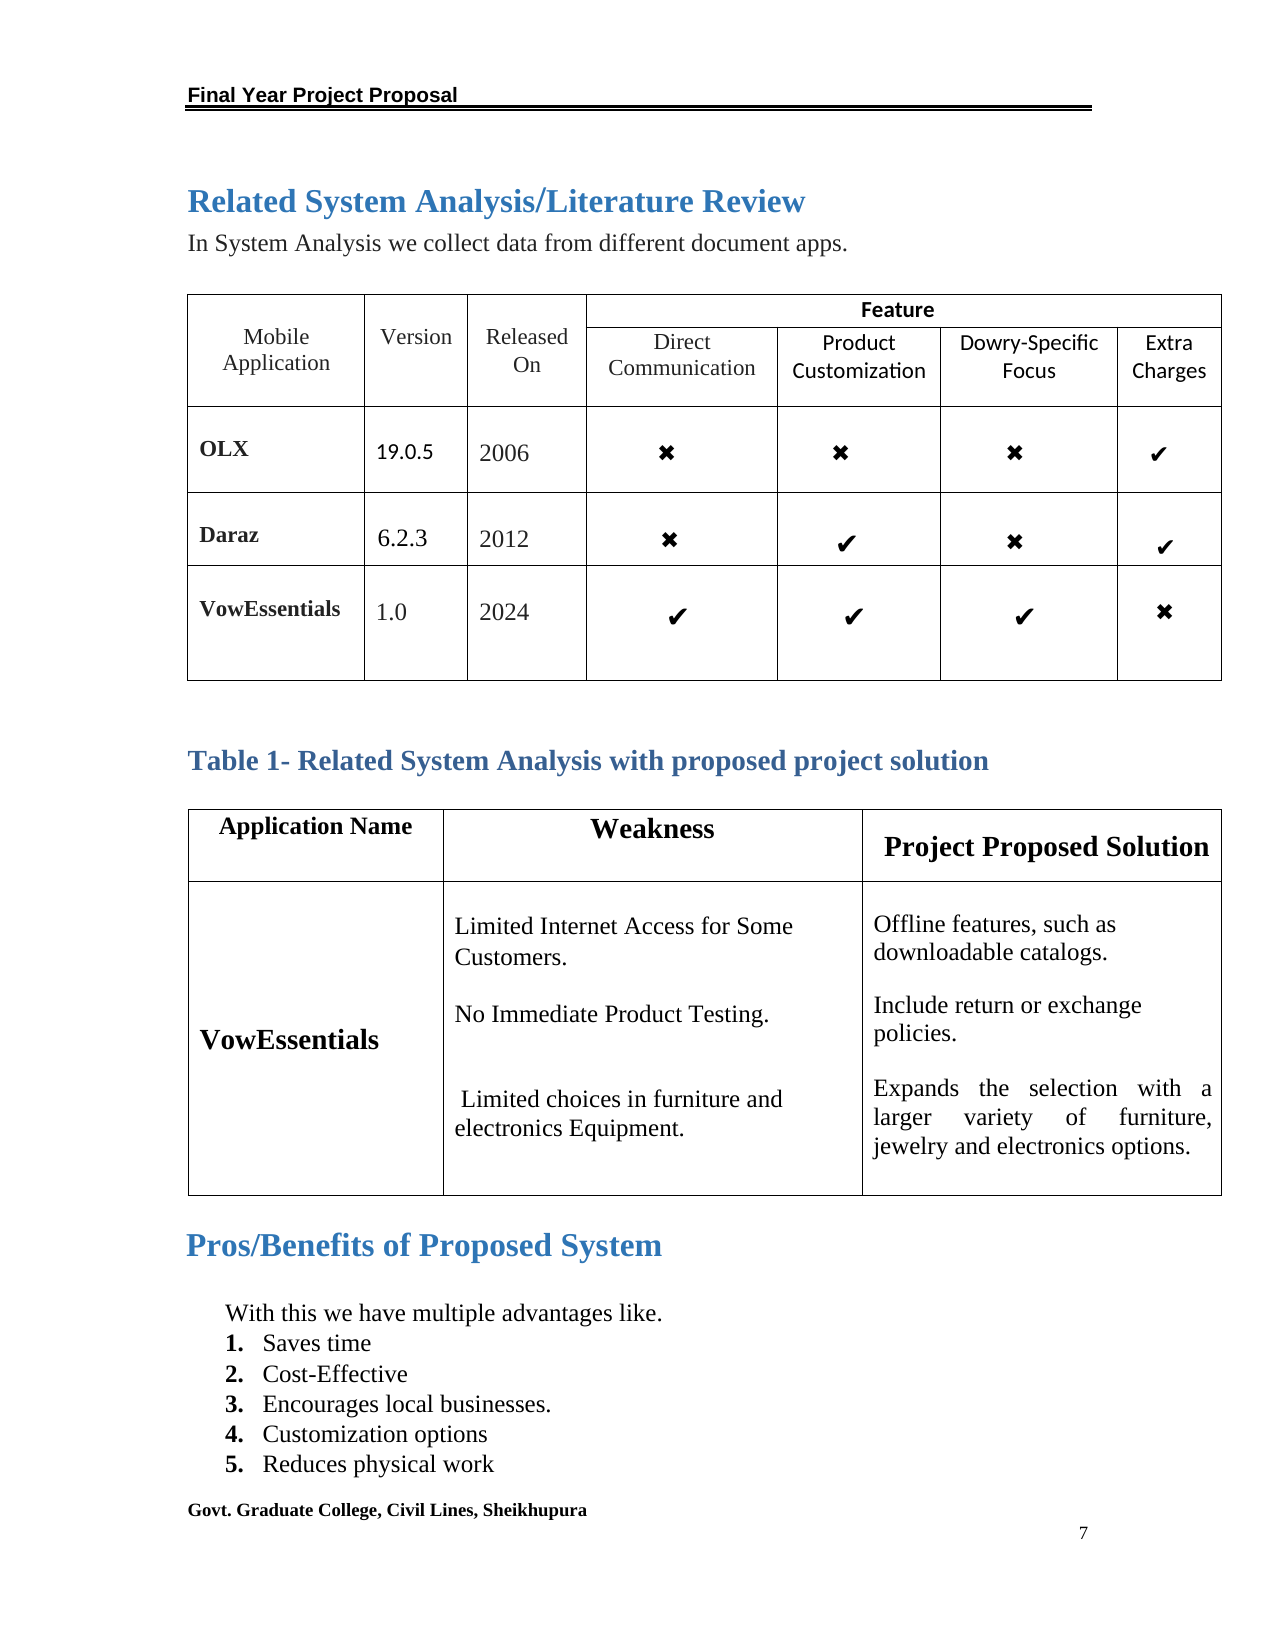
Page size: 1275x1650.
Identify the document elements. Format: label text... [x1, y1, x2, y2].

table_cell ✔ [778, 566, 940, 679]
list Cost-Effective [225, 1359, 1088, 1387]
table_cell [365, 493, 467, 565]
text In System Analysis we collect data from different document apps. [187, 228, 1088, 256]
table_cell ✖ [1118, 566, 1221, 679]
table_cell ✖ [941, 493, 1117, 565]
table_cell ✔ [1118, 493, 1221, 565]
list Customization options [225, 1419, 1088, 1448]
table_cell Dowry-Specific Focus [941, 328, 1117, 406]
text With this we have multiple advantages like. [225, 1298, 1088, 1327]
table_header Application Name [189, 810, 443, 881]
table_cell Direct Communication [587, 328, 777, 406]
table_cell ✔ [778, 493, 940, 565]
table_cell ✔ [1118, 407, 1221, 492]
table_cell Product Customization [778, 328, 940, 406]
table_cell 2012 [468, 493, 586, 565]
table_cell 1.0 [365, 566, 467, 679]
list Reduces physical work [225, 1449, 1088, 1478]
table_header Project Proposed Solution [863, 810, 1221, 881]
table_cell Limited Internet Access for Some Customers. No Immediate Product Testing. Limited choices in furniture and electronics Equipment. [444, 882, 862, 1194]
table_cell ✖ [941, 407, 1117, 492]
table_cell VowEssentials [188, 566, 364, 679]
table_cell 2006 [468, 407, 586, 492]
table_cell ✖ [587, 407, 777, 492]
table_cell ✖ [778, 407, 940, 492]
list Encourages local businesses. [225, 1389, 1088, 1418]
table_cell OLX [188, 407, 364, 492]
table_header Weakness [444, 810, 862, 881]
list Saves time [225, 1328, 1088, 1357]
table_cell VowEssentials [189, 882, 443, 1194]
table_cell ✔ [587, 566, 777, 679]
table_cell 19.0.5 [365, 407, 467, 492]
table_cell ✖ [587, 493, 777, 565]
table_cell ✔ [941, 566, 1117, 679]
table_header Released On [468, 295, 586, 406]
table_cell Extra Charges [1118, 328, 1221, 406]
table_header Feature [587, 295, 1221, 327]
subtitle Table 1- Related System Analysis with proposed project solution [187, 743, 1088, 777]
table_cell 2024 [468, 566, 586, 679]
table_cell Offline features, such as downloadable catalogs. Include return or exchange policies. Expands the selection with a larger variety of furniture, jewelry and electronics options. [863, 882, 1221, 1194]
subtitle Pros/Benefits of Proposed System [186, 1226, 1088, 1264]
table_header Mobile Application [188, 295, 364, 406]
table_header Version [365, 295, 467, 406]
table_cell Daraz [188, 493, 364, 565]
subtitle Related System Analysis/Literature Review [187, 177, 1088, 220]
